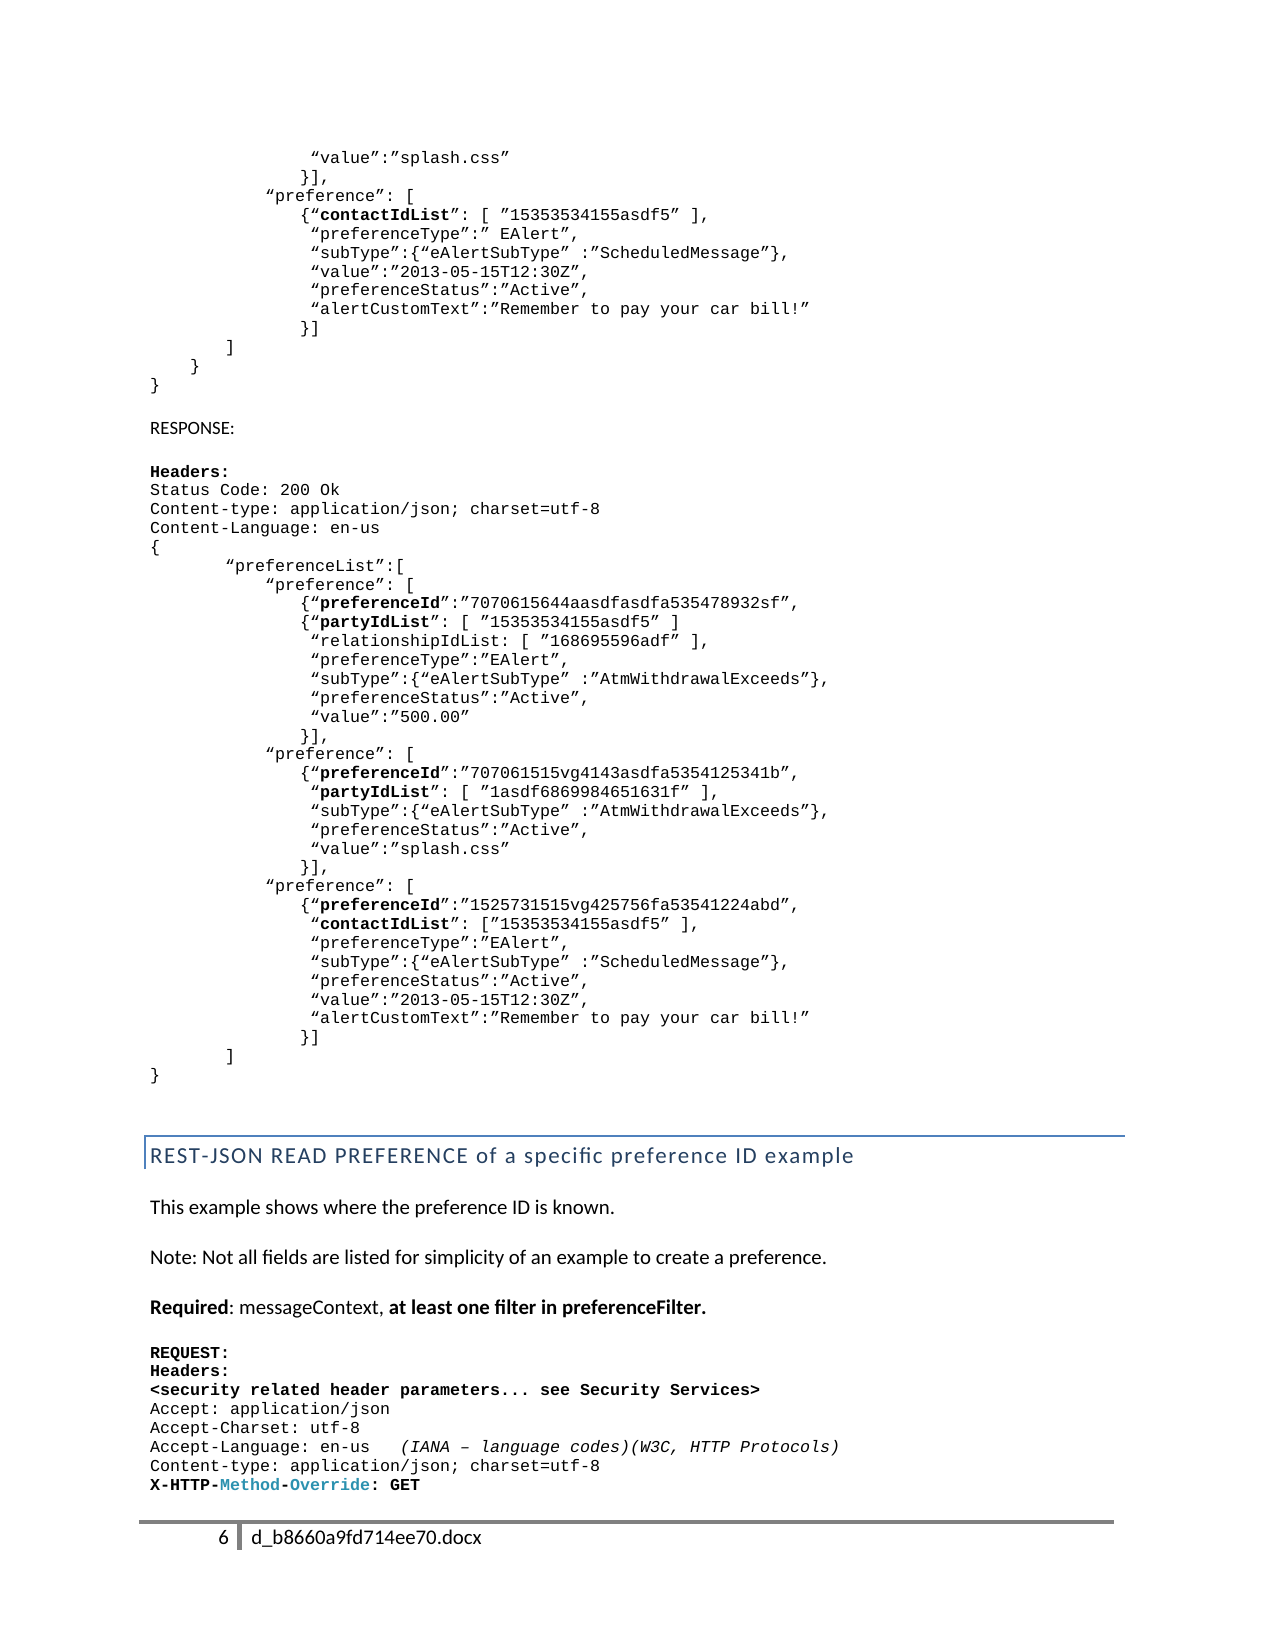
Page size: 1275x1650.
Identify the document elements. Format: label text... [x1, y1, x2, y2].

text {“preferenceId”:”7070615644aasdfasdfa535478932sf”, [225, 595, 1125, 614]
text “preferenceType”:”EAlert”, [150, 652, 1125, 671]
text “preferenceStatus”:”Active”, [225, 972, 1125, 991]
text {“preferenceId”:”707061515vg4143asdfa5354125341b”, [225, 765, 1125, 784]
text }] [150, 320, 1125, 338]
text “preference”: [ [150, 878, 1125, 897]
text “preferenceList”:[ [150, 557, 1125, 576]
text “preferenceStatus”:”Active”, [225, 282, 1125, 301]
text “value”:”2013-05-15T12:30Z”, [150, 263, 1125, 282]
text }], [150, 859, 1125, 878]
text ] [150, 338, 1125, 357]
text }], [225, 727, 1125, 746]
text Status Code: 200 Ok [150, 482, 1125, 501]
text Content-Language: en-us [150, 520, 1125, 538]
text “value”:”2013-05-15T12:30Z”, [150, 991, 1125, 1010]
text {“contactIdList”: [ ”15353534155asdf5” ], [150, 207, 1125, 225]
text “preferenceType”:” EAlert”, [150, 225, 1125, 244]
text { [150, 538, 1125, 557]
text “preference”: [ [150, 576, 1125, 595]
text Accept-Charset: utf-8 [150, 1419, 1125, 1438]
text This example shows where the preference ID is known. [150, 1194, 1125, 1219]
text “subType”:{“eAlertSubType” :”ScheduledMessage”}, [150, 953, 1125, 972]
text “preferenceType”:”EAlert”, [150, 934, 1125, 953]
subtitle REST-JSON READ PREFERENCE of a specific preference ID example [146, 1137, 1125, 1169]
text } [150, 357, 1125, 376]
text “preferenceStatus”:”Active”, [225, 821, 1125, 840]
text “preference”: [ [225, 746, 1125, 765]
text Headers: [150, 463, 1125, 482]
text Required: messageContext, at least one filter in preferenceFilter. [150, 1294, 1125, 1319]
text } [150, 376, 1125, 395]
text Accept-Language: en-us (IANA – language codes)(W3C, HTTP Protocols) [150, 1438, 1125, 1457]
text “partyIdList”: [ ”1asdf6869984651631f” ], [225, 784, 1125, 802]
text “preference”: [ [150, 188, 1125, 207]
text Accept: application/json [150, 1401, 1125, 1419]
text ] [150, 1048, 1125, 1066]
text X-HTTP-Method-Override: GET [150, 1476, 1125, 1495]
text “preferenceStatus”:”Active”, [225, 689, 1125, 708]
text {“preferenceId”:”1525731515vg425756fa53541224abd”, [225, 897, 1125, 916]
text “value”:”splash.css” [150, 150, 1125, 169]
text }], [150, 169, 1125, 188]
text “contactIdList”: [”15353534155asdf5” ], [225, 916, 1125, 934]
text “value”:”splash.css” [150, 840, 1125, 859]
text Content-type: application/json; charset=utf-8 [150, 501, 1125, 520]
text } [150, 1066, 1125, 1085]
text “subType”:{“eAlertSubType” :”AtmWithdrawalExceeds”}, [150, 671, 1125, 689]
text <security related header parameters... see Security Services> [150, 1382, 1125, 1401]
text {“partyIdList”: [ ”15353534155asdf5” ] [225, 614, 1125, 633]
text “relationshipIdList: [ ”168695596adf” ], [225, 633, 1125, 652]
text RESPONSE: [150, 416, 1125, 439]
text Note: Not all fields are listed for simplicity of an example to create a preference. [150, 1244, 1125, 1269]
text Headers: [150, 1363, 1125, 1382]
text “subType”:{“eAlertSubType” :”ScheduledMessage”}, [150, 244, 1125, 263]
text “value”:”500.00” [150, 708, 1125, 727]
text REQUEST: [150, 1344, 1125, 1363]
text “alertCustomText”:”Remember to pay your car bill!” [150, 301, 1125, 320]
text “alertCustomText”:”Remember to pay your car bill!” [150, 1010, 1125, 1029]
text }] [150, 1029, 1125, 1048]
text Content-type: application/json; charset=utf-8 [150, 1457, 1125, 1476]
text “subType”:{“eAlertSubType” :”AtmWithdrawalExceeds”}, [150, 802, 1125, 821]
